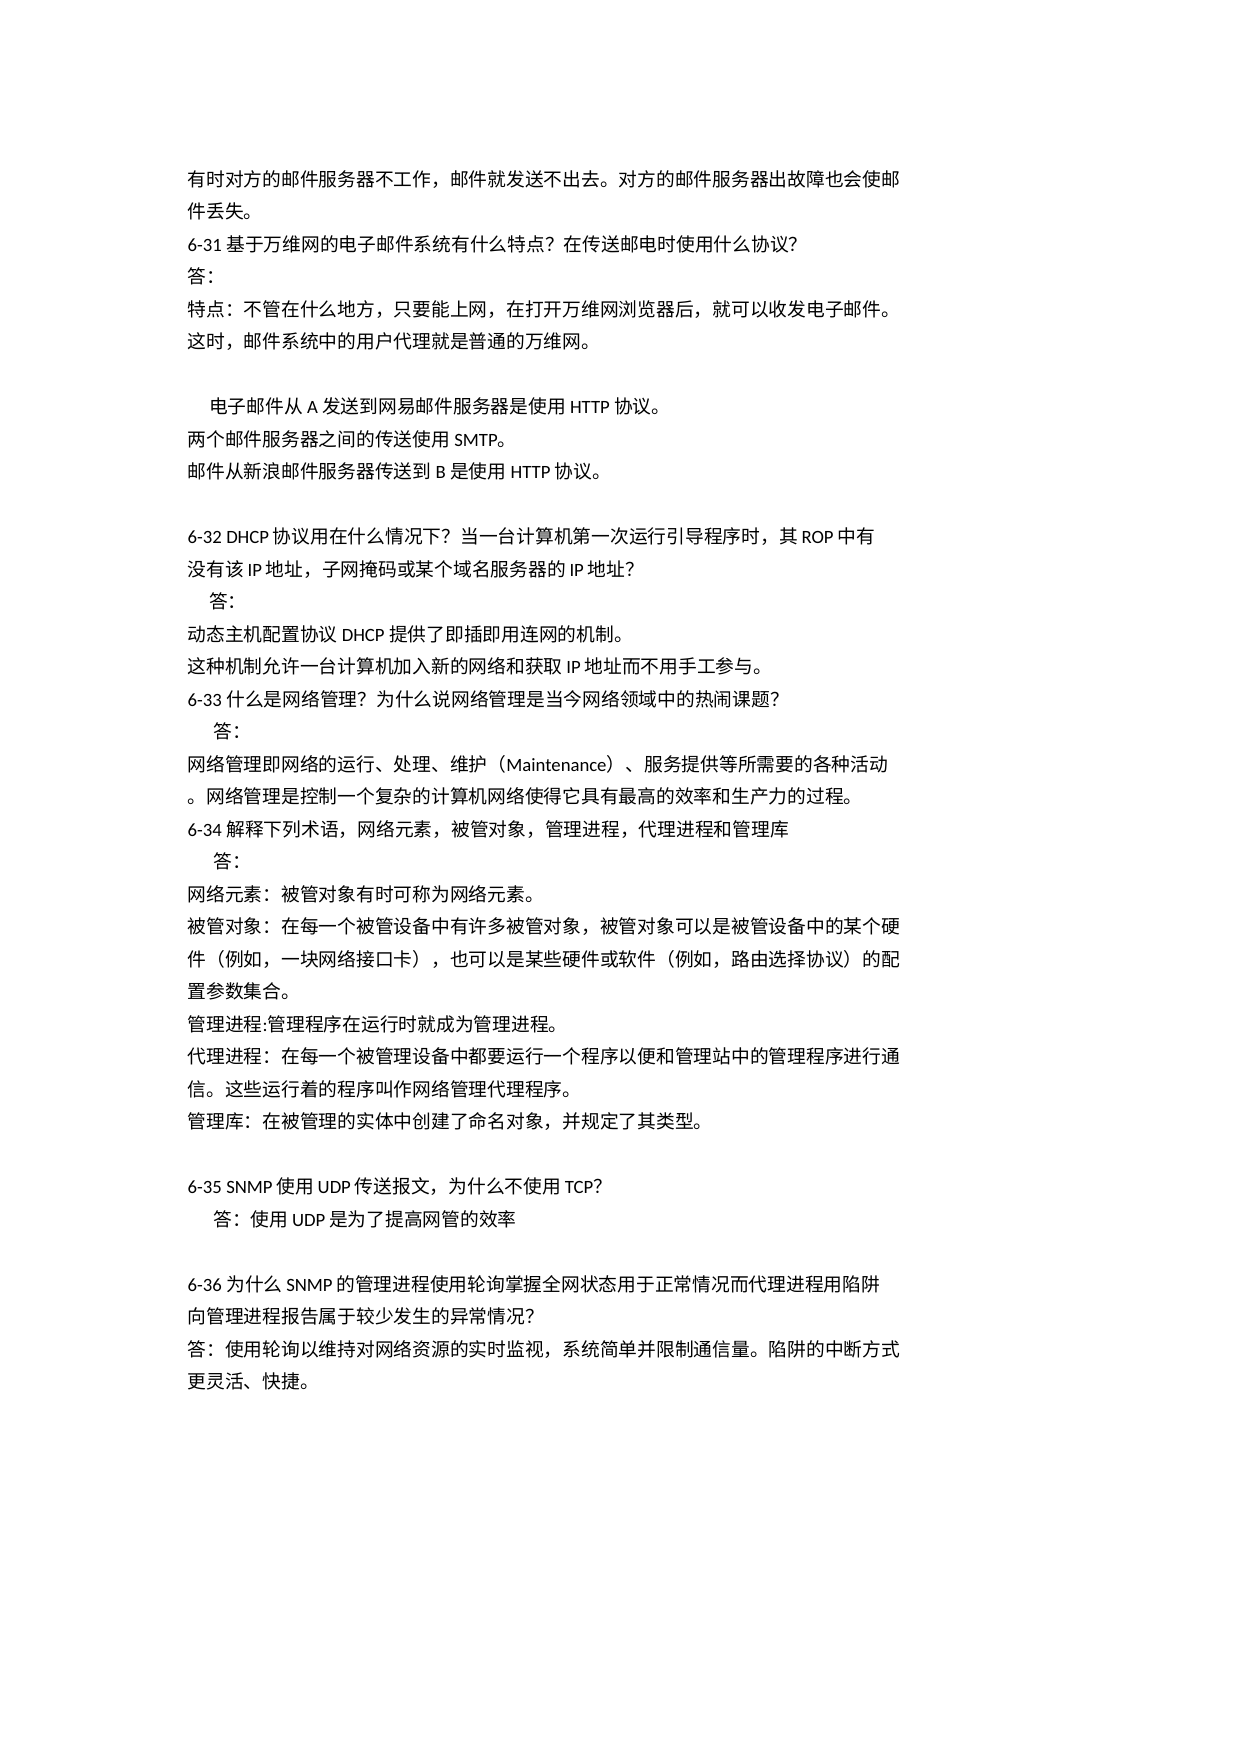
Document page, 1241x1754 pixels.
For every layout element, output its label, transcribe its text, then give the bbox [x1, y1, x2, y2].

text 件（例如，一块网络接口卡），也可以是某些硬件或软件（例如，路由选择协议）的配 [187, 942, 1053, 974]
text 6-32 DHCP协议用在什么情况下？当一台计算机第一次运行引导程序时，其ROP中有 [187, 487, 1053, 552]
text 置参数集合。 管理进程:管理程序在运行时就成为管理进程。 代理进程：在每一个被管理设备中都要运行一个程序以便和管理站中的管理程序进行通 [187, 974, 1053, 1072]
text 。网络管理是控制一个复杂的计算机网络使得它具有最高的效率和生产力的过程。 [187, 779, 1053, 812]
text 信。这些运行着的程序叫作网络管理代理程序。 管理库：在被管理的实体中创建了命名对象，并规定了其类型。 6-35 SNMP使用UDP传送报文，为什么不使用TCP？ 答：使用UDP是为了提高网管的效率 6-36 为什么SNMP的管理进程使用轮询掌握全网状态用于正常情况而代理进程用陷阱 向管理进程报告属于较少发生的异常情况？ 答：使用轮询以维持对网络资源的实时监视，系统简单并限制通信量。陷阱的中断方式 更灵活、快捷。 [187, 1072, 1053, 1397]
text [187, 162, 1053, 194]
text 件丢失。 6-31 基于万维网的电子邮件系统有什么特点？在传送邮电时使用什么协议？ 答： 特点：不管在什么地方，只要能上网，在打开万维网浏览器后，就可以收发电子邮件。 [187, 194, 1053, 324]
text 这时，邮件系统中的用户代理就是普通的万维网。 电子邮件从 A 发送到网易邮件服务器是使用 HTTP 协议。 两个邮件服务器之间的传送使用 SMTP。 邮件从新浪邮件服务器传送到 B 是使用 HTTP 协议。 [187, 324, 1053, 487]
text 6-33 什么是网络管理？为什么说网络管理是当今网络领域中的热闹课题？ 答： 网络管理即网络的运行、处理、维护（Maintenance）、服务提供等所需要的各种活动 [187, 682, 1053, 779]
text 6-34 解释下列术语，网络元素，被管对象，管理进程，代理进程和管理库 答： 网络元素：被管对象有时可称为网络元素。 被管对象：在每一个被管设备中有许多被管对象，被管对象可以是被管设备中的某个硬 [187, 812, 1053, 942]
text 没有该IP地址，子网掩码或某个域名服务器的IP地址？ 答： 动态主机配置协议 DHCP 提供了即插即用连网的机制。 这种机制允许一台计算机加入新的网络和获取IP地址而不用手工参与。 [187, 552, 1053, 682]
